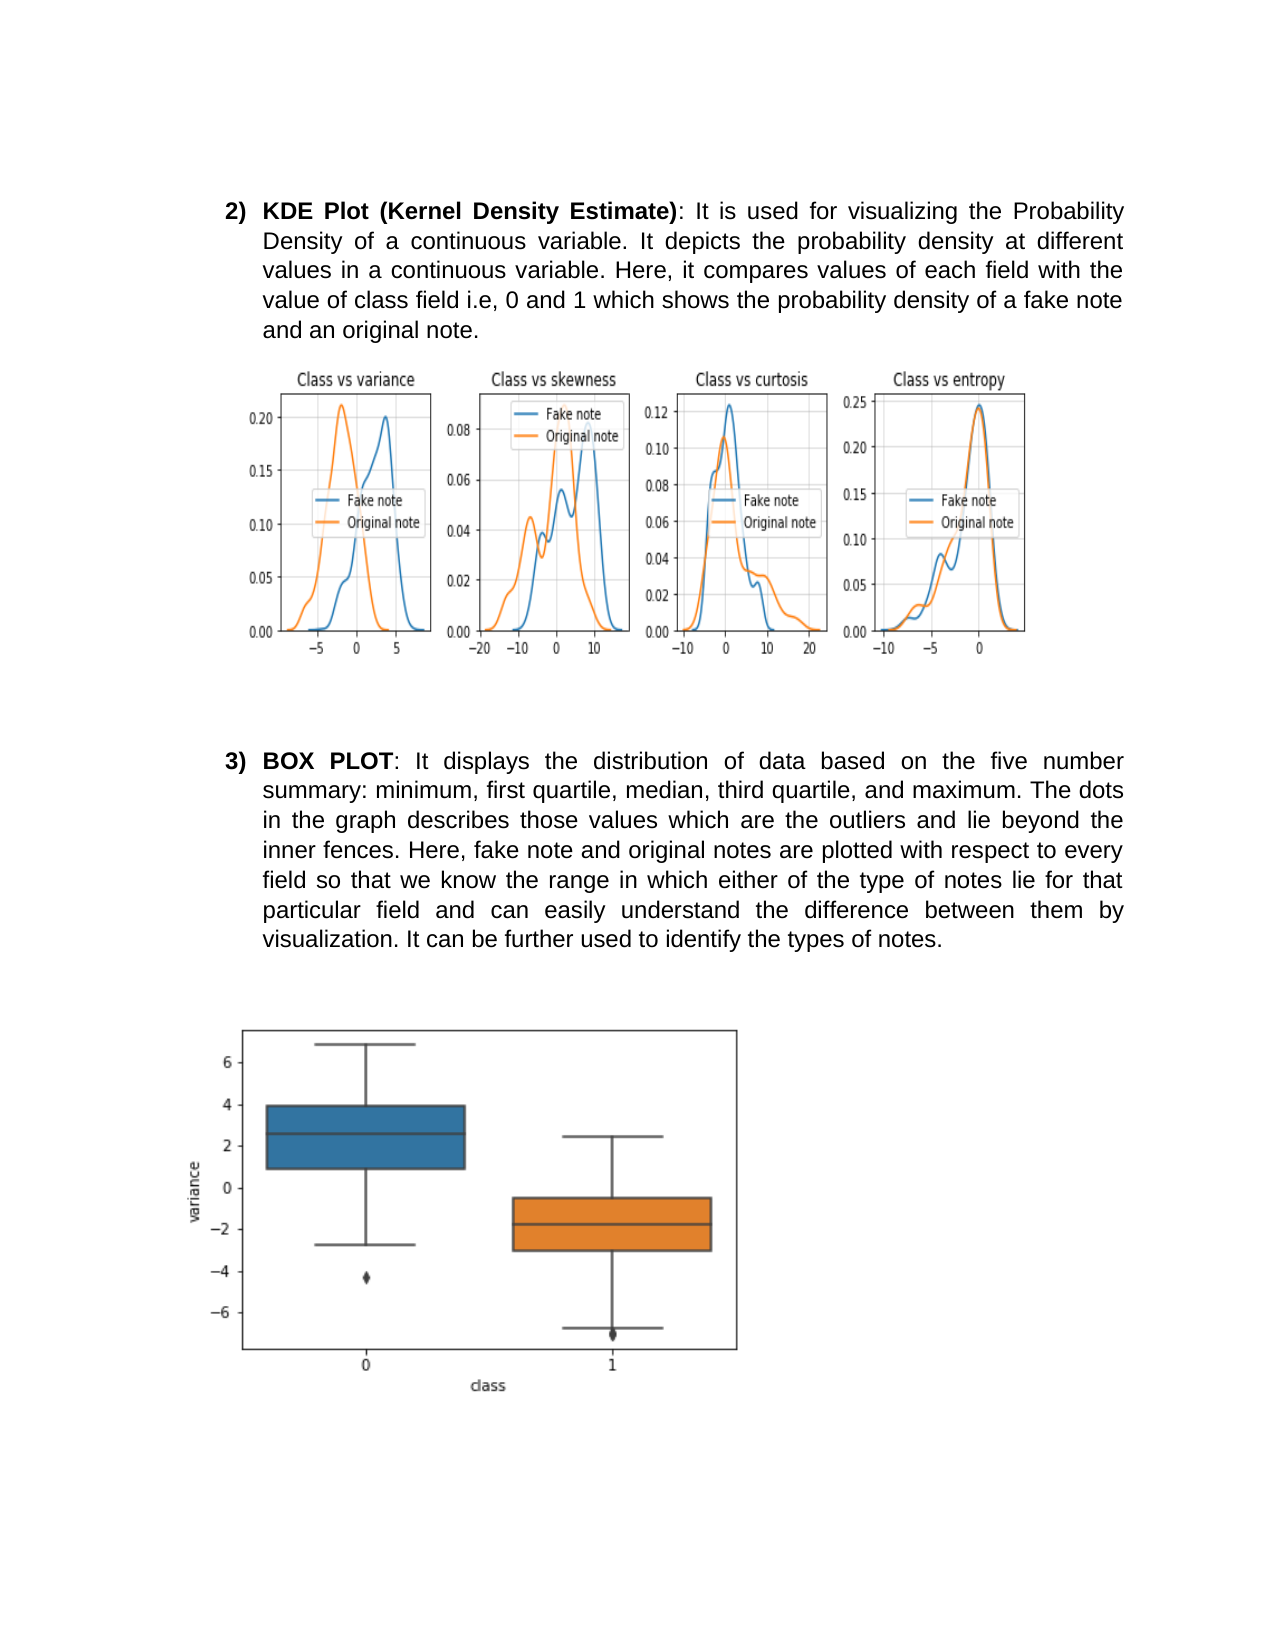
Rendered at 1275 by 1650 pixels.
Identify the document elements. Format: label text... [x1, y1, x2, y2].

picture [150, 1018, 745, 1403]
list BOX PLOT: It displays the distribution of data based on the five number summary: minimum, first quartile, median, third quartile, and maximum. The dots in the graph describes those values which are the outliers and lie beyond the inner fences. Here, fake note and original notes are plotted with respect to every field so that we know the range in which either of the type of notes lie for that particular field and can easily understand the difference between them by visualization. It can be further used to identify the types of notes. [225, 747, 1125, 953]
picture [150, 362, 1098, 681]
list KDE Plot (Kernel Density Estimate): It is used for visualizing the Probability Density of a continuous variable. It depicts the probability density at different values in a continuous variable. Here, it compares values of each field with the value of class field i.e, 0 and 1 which shows the probability density of a fake note and an original note. [225, 197, 1125, 344]
